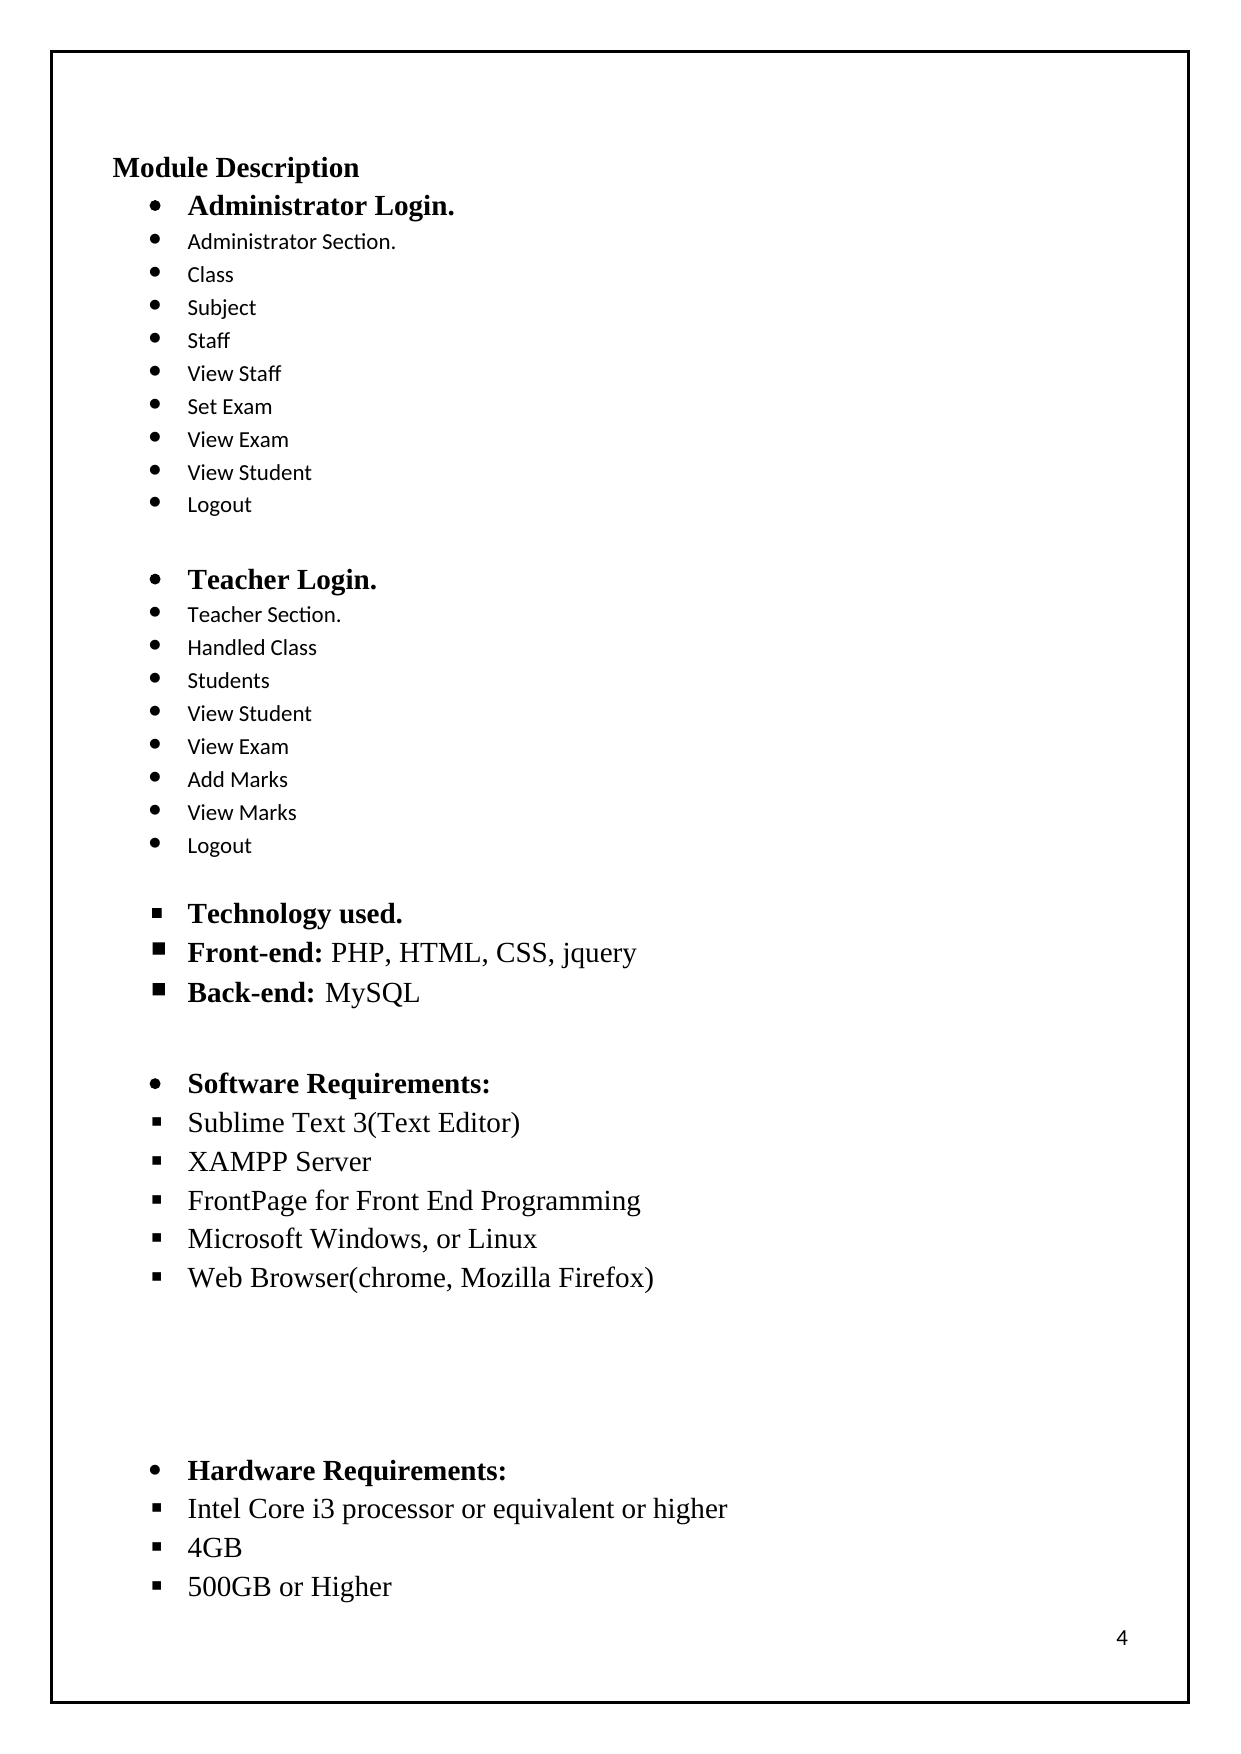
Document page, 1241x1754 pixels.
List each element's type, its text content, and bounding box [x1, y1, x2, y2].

list Add Marks [150, 765, 1128, 794]
list Teacher Section. [150, 601, 1128, 629]
list Set Exam [150, 392, 1128, 420]
list XAMPP Server [150, 1144, 1128, 1178]
list Administrator Section. [150, 227, 1128, 256]
list View Staff [150, 359, 1128, 387]
list Microsoft Windows, or Linux [150, 1221, 1128, 1255]
list 500GB or Higher [150, 1569, 1128, 1602]
list View Exam [150, 732, 1128, 761]
list Handled Class [150, 633, 1128, 662]
list Web Browser(chrome, Mozilla Firefox) [150, 1260, 1128, 1293]
list Sublime Text 3(Text Editor) [150, 1105, 1128, 1139]
list Front-end: PHP, HTML, CSS, jquery [150, 935, 1128, 970]
list Students [150, 666, 1128, 695]
list Hardware Requirements: [150, 1453, 1128, 1486]
list View Student [150, 699, 1128, 728]
list Staff [150, 326, 1128, 354]
list View Marks [150, 798, 1128, 827]
list Software Requirements: [150, 1067, 1128, 1100]
list View Exam [150, 425, 1128, 453]
list Intel Core i3 processor or equivalent or higher [150, 1491, 1128, 1525]
list Teacher Login. [150, 562, 1128, 596]
list Administrator Login. [150, 188, 1128, 222]
list Class [150, 260, 1128, 289]
list Logout [150, 491, 1128, 519]
list Logout [150, 831, 1128, 860]
list Subject [150, 293, 1128, 322]
list View Student [150, 458, 1128, 486]
list 4GB [150, 1530, 1128, 1564]
list Module Description [112, 150, 1128, 183]
list Technology used. [150, 896, 1128, 930]
list Back-end: MySQL [150, 975, 1128, 1011]
list FrontPage for Front End Programming [150, 1183, 1128, 1216]
